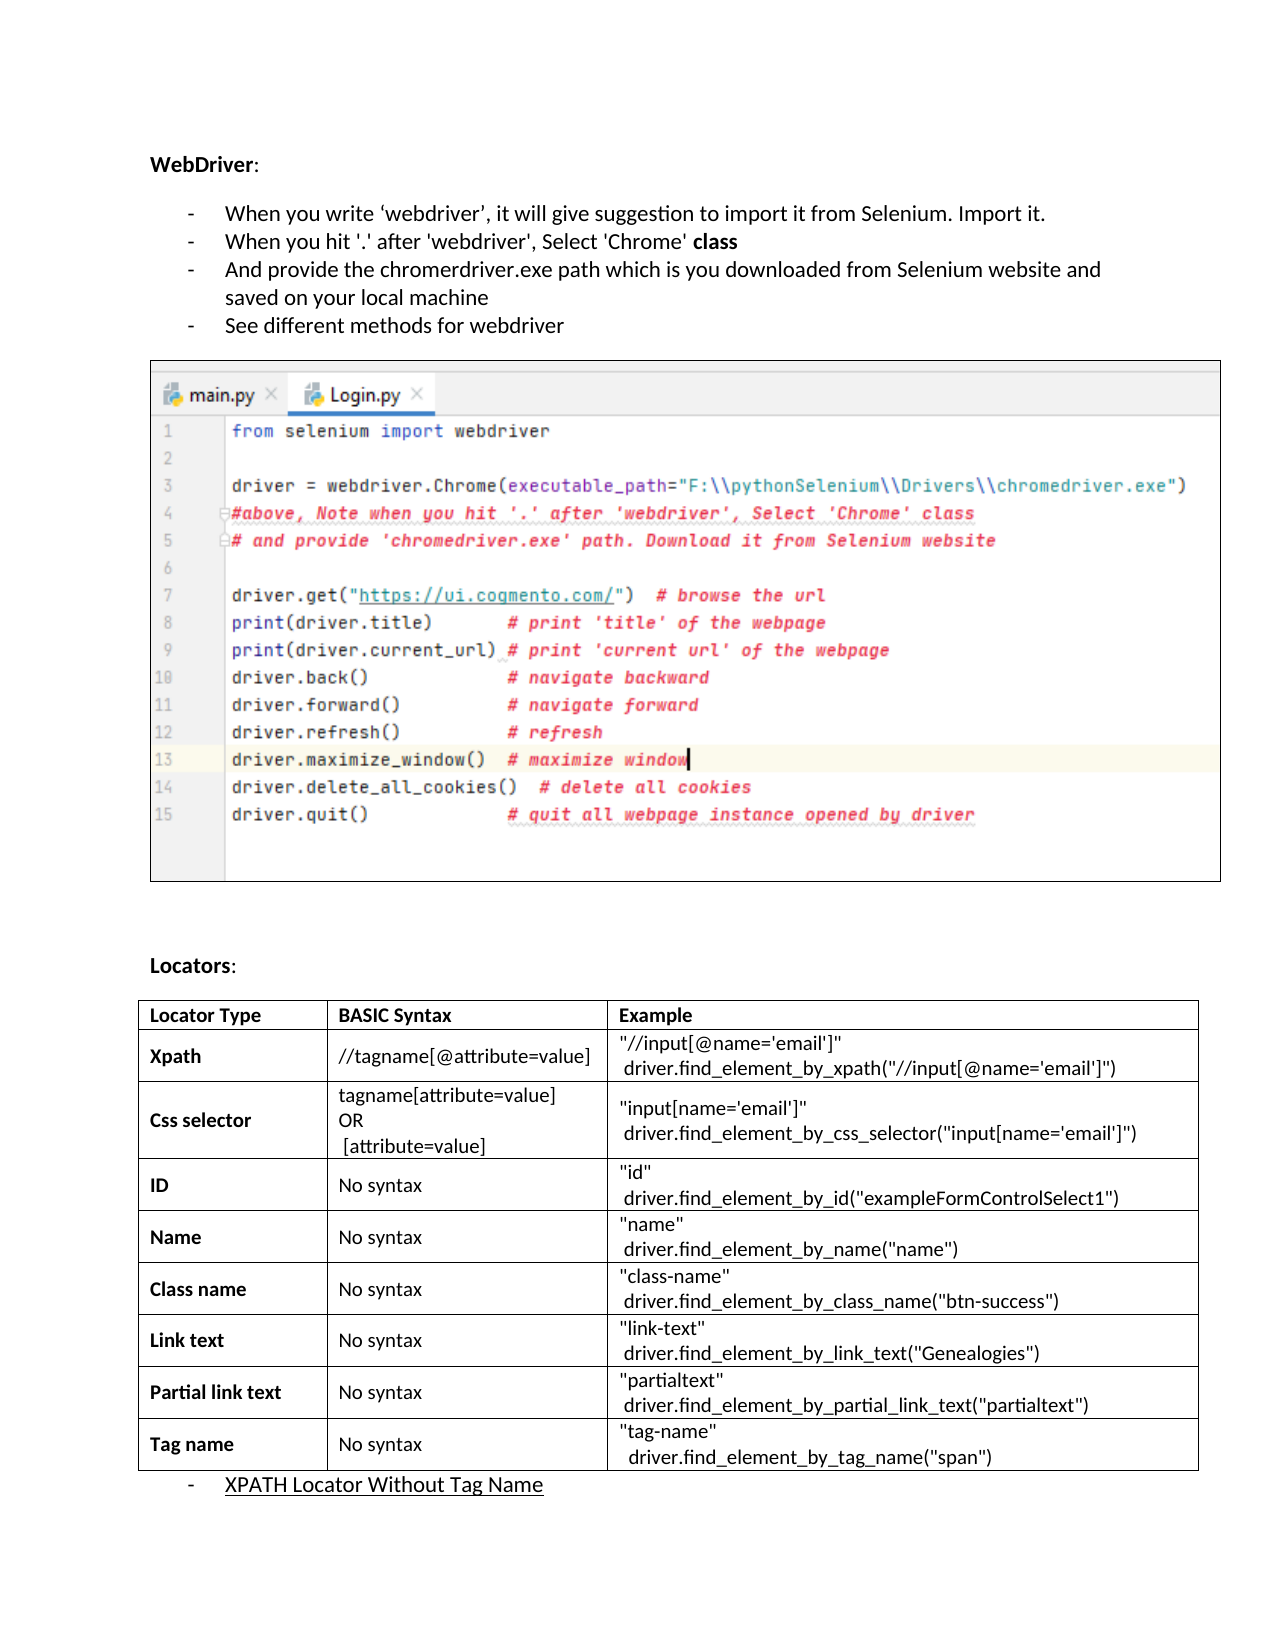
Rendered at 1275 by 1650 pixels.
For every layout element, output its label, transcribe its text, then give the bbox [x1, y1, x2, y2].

table_cell "tag-name" driver.find_element_by_tag_name("span") [608, 1419, 1198, 1469]
table_cell Xpath [139, 1030, 327, 1081]
table_cell //tagname[@attribute=value] [328, 1030, 607, 1081]
table_cell "input[name='email']" driver.find_element_by_css_selector("input[name='email']") [608, 1082, 1198, 1158]
table_cell No syntax [328, 1159, 607, 1210]
table_cell ID [139, 1159, 327, 1210]
table_cell "class-name" driver.find_element_by_class_name("btn-success") [608, 1263, 1198, 1314]
table_cell Link text [139, 1315, 327, 1366]
table_cell tagname[attribute=value] OR [attribute=value] [328, 1082, 607, 1158]
table_header Example [608, 1001, 1198, 1029]
table_cell No syntax [328, 1367, 607, 1418]
list XPATH Locator Without Tag Name [187, 1471, 1200, 1498]
list When you write ‘webdriver’, it will give suggestion to import it from Selenium. Import it. [187, 199, 1125, 227]
table_cell "name" driver.find_element_by_name("name") [608, 1211, 1198, 1262]
list When you hit '.' after 'webdriver', Select 'Chrome' class [187, 227, 1125, 255]
table_cell No syntax [328, 1263, 607, 1314]
table_cell Class name [139, 1263, 327, 1314]
table_cell "partialtext" driver.find_element_by_partial_link_text("partialtext") [608, 1367, 1198, 1418]
table_cell "id" driver.find_element_by_id("exampleFormControlSelect1") [608, 1159, 1198, 1210]
table_cell "link-text" driver.find_element_by_link_text("Genealogies") [608, 1315, 1198, 1366]
table_cell "//input[@name='email']" driver.find_element_by_xpath("//input[@name='email']") [608, 1030, 1198, 1081]
table_header Locator Type [139, 1001, 327, 1029]
list See different methods for webdriver [187, 311, 1125, 339]
table_cell No syntax [328, 1315, 607, 1366]
table_cell Partial link text [139, 1367, 327, 1418]
table_cell Tag name [139, 1419, 327, 1469]
table_cell Name [139, 1211, 327, 1262]
text Locators: [150, 951, 1125, 979]
picture [151, 361, 1220, 881]
table_cell No syntax [328, 1211, 607, 1262]
table_cell No syntax [328, 1419, 607, 1469]
table_header BASIC Syntax [328, 1001, 607, 1029]
table_cell Css selector [139, 1082, 327, 1158]
text WebDriver: [150, 150, 1125, 178]
list And provide the chromerdriver.exe path which is you downloaded from Selenium website and saved on your local machine [187, 255, 1125, 311]
